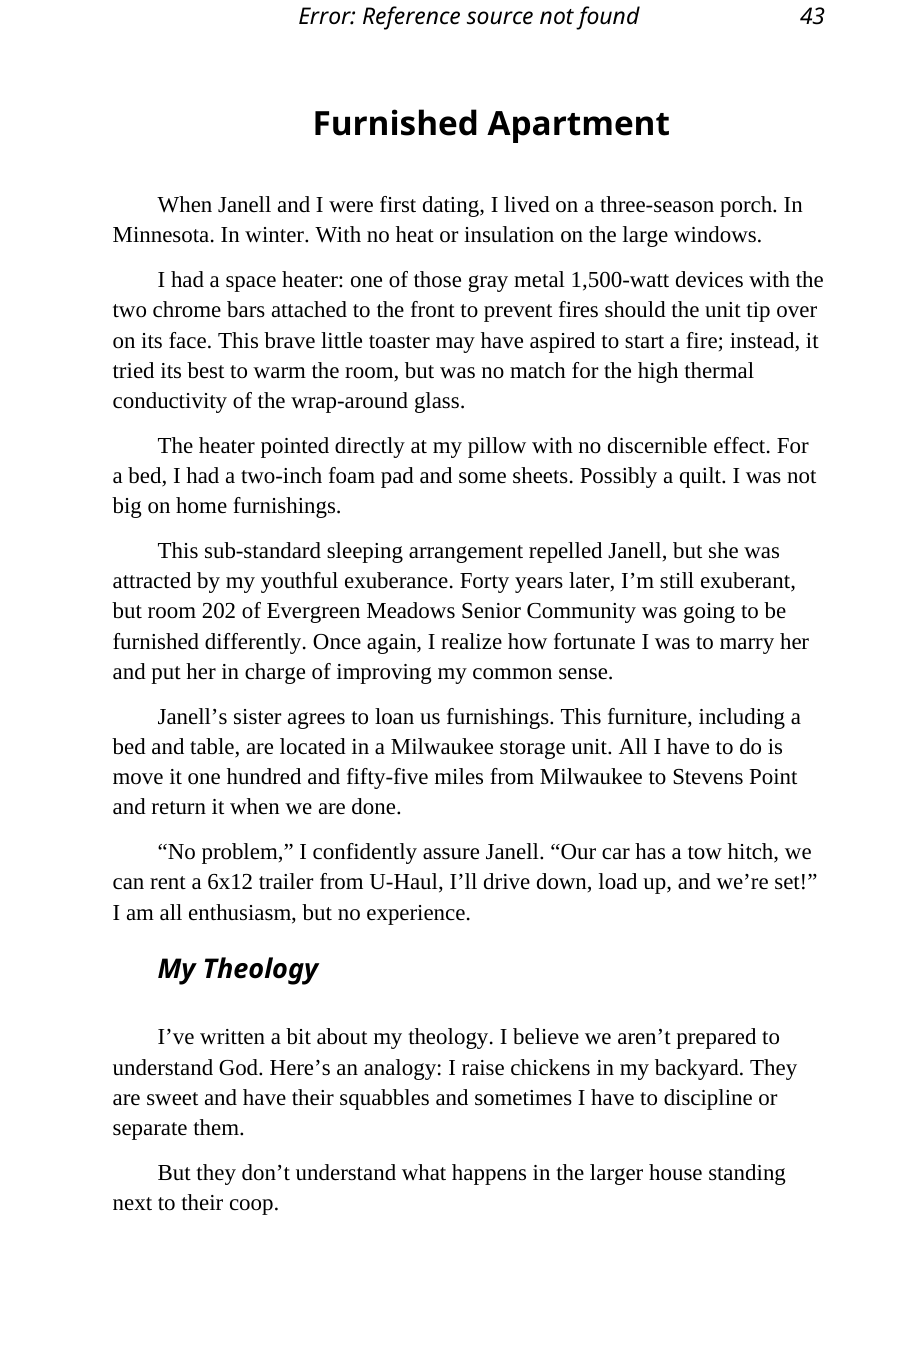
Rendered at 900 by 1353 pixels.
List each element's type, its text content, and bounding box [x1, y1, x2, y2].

subtitle Furnished Apartment [112, 100, 825, 146]
text This sub-standard sleeping arrangement repelled Janell, but she was attracted by my youthful exuberance. Forty years later, I’m still exuberant, but room 202 of Evergreen Meadows Senior Community was going to be furnished differently. Once again, I realize how fortunate I was to marry her and put her in charge of improving my common sense. [112, 537, 825, 684]
text I had a space heater: one of those gray metal 1,500-watt devices with the two chrome bars attached to the front to prevent fires should the unit tip over on its face. This brave little toaster may have aspired to start a fire; instead, it tried its best to warm the room, but was no match for the high thermal conductivity of the wrap-around glass. [112, 266, 825, 413]
subtitle My Theology [112, 950, 825, 987]
text I’ve written a bit about my theology. I believe we aren’t prepared to understand God. Here’s an analogy: I raise chickens in my backyard. They are sweet and have their squabbles and sometimes I have to discipline or separate them. [112, 1023, 825, 1140]
text When Janell and I were first dating, I lived on a three-season porch. In Minnesota. In winter. With no heat or insulation on the large windows. [112, 191, 825, 247]
text “No problem,” I confidently assure Janell. “Our car has a tow hitch, we can rent a 6x12 trailer from U-Haul, I’ll drive down, load up, and we’re set!” I am all enthusiasm, but no experience. [112, 838, 825, 925]
text But they don’t understand what happens in the larger house standing next to their coop. [112, 1159, 825, 1216]
text The heater pointed directly at my pillow with no discernible effect. For a bed, I had a two-inch foam pad and some sheets. Possibly a quilt. I was not big on home furnishings. [112, 432, 825, 519]
text Janell’s sister agrees to loan us furnishings. This furniture, including a bed and table, are located in a Milwaukee storage unit. All I have to do is move it one hundred and fifty-five miles from Milwaukee to Stevens Point and return it when we are done. [112, 703, 825, 820]
